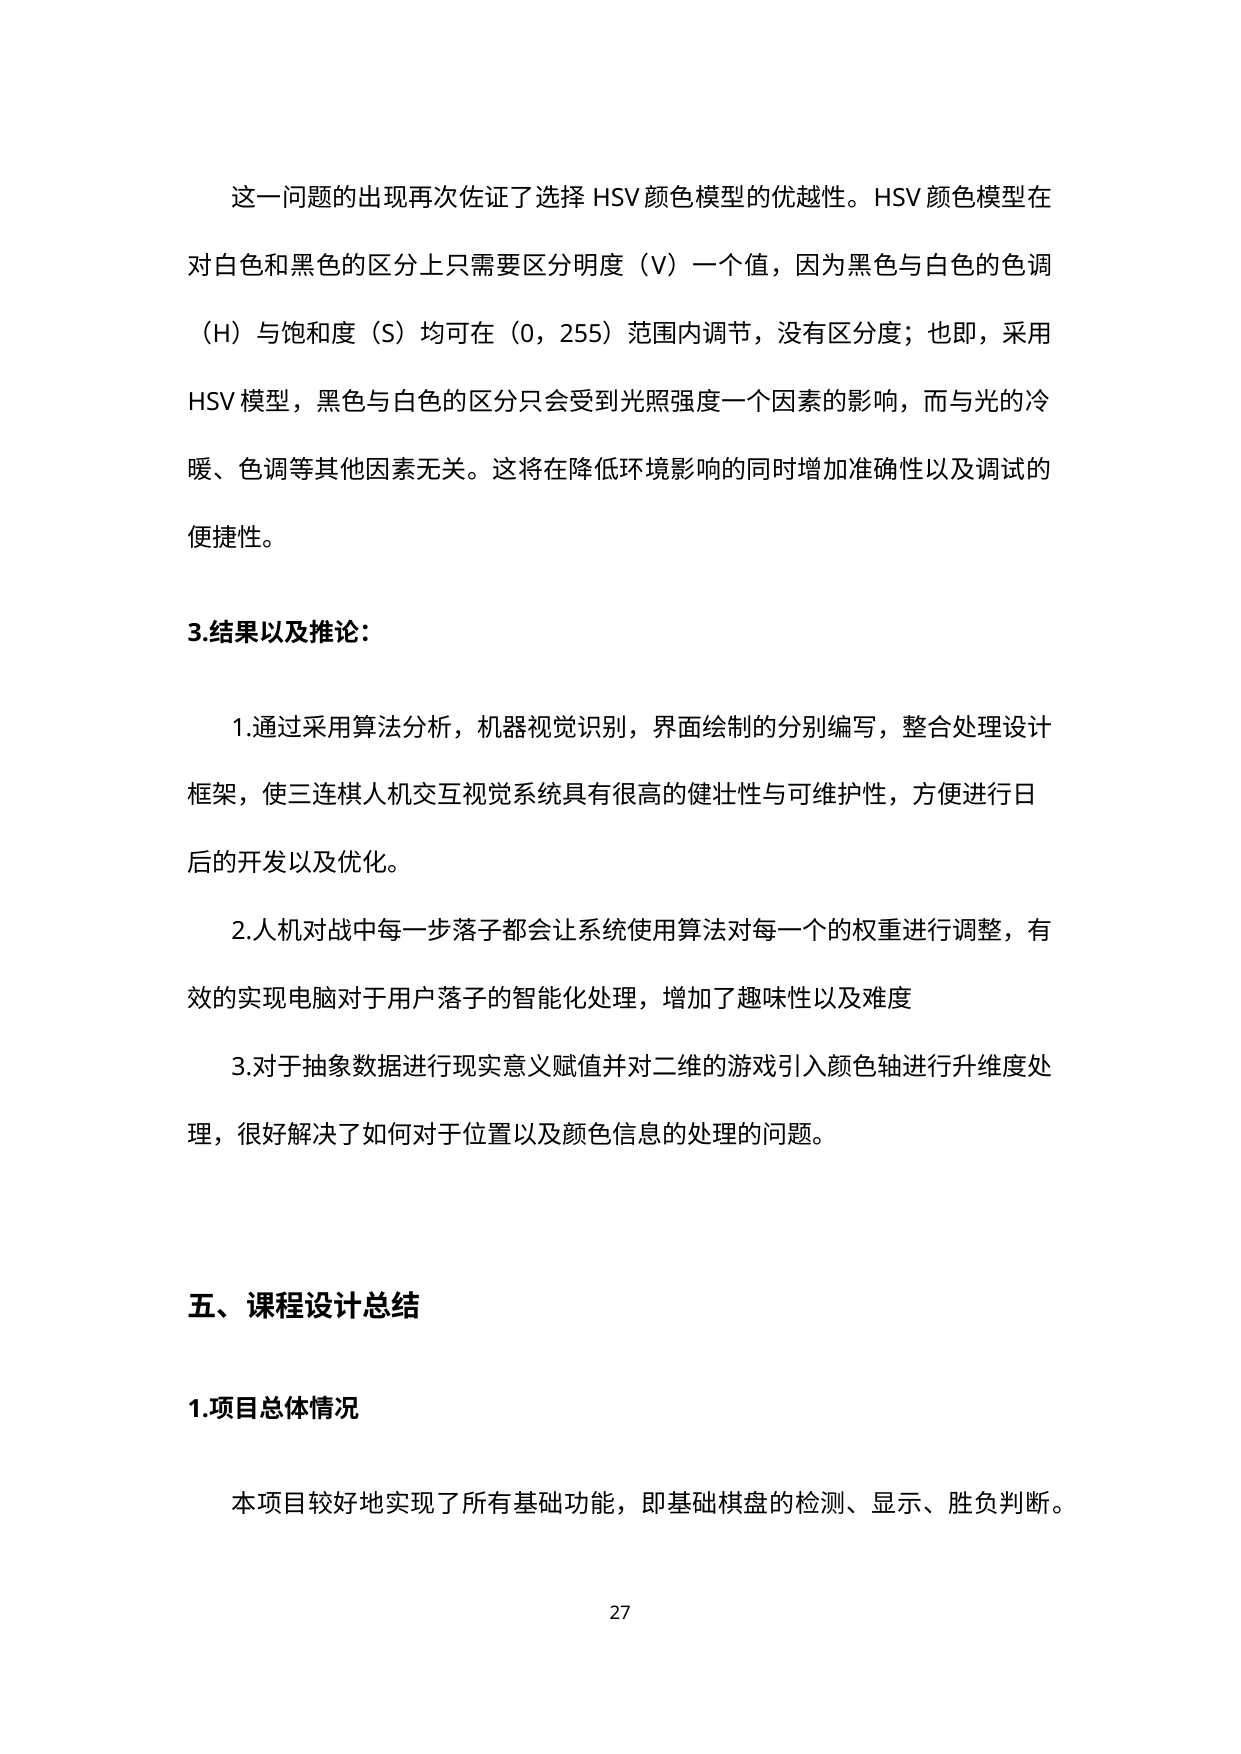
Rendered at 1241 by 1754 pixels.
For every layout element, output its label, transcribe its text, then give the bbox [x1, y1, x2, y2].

subtitle 3.结果以及推论： [187, 596, 1053, 664]
subtitle 五、课程设计总结 [187, 1270, 1053, 1338]
list 3.对于抽象数据进行现实意义赋值并对二维的游戏引入颜色轴进行升维度处理，很好解决了如何对于位置以及颜色信息的处理的问题。 [187, 1031, 1053, 1167]
text 2.人机对战中每一步落子都会让系统使用算法对每一个的权重进行调整，有效的实现电脑对于用户落子的智能化处理，增加了趣味性以及难度 [187, 895, 1053, 1031]
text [187, 1467, 1053, 1535]
text 这一问题的出现再次佐证了选择HSV颜色模型的优越性。HSV颜色模型在对白色和黑色的区分上只需要区分明度（V）一个值，因为黑色与白色的色调（H）与饱和度（S）均可在（0，255）范围内调节，没有区分度；也即，采用HSV模型，黑色与白色的区分只会受到光照强度一个因素的影响，而与光的冷暖、色调等其他因素无关。这将在降低环境影响的同时增加准确性以及调试的便捷性。 [187, 162, 1053, 569]
subtitle 1.项目总体情况 [187, 1372, 1053, 1440]
list 1.通过采用算法分析，机器视觉识别，界面绘制的分别编写，整合处理设计框架，使三连棋人机交互视觉系统具有很高的健壮性与可维护性，方便进行日后的开发以及优化。 [187, 691, 1053, 895]
